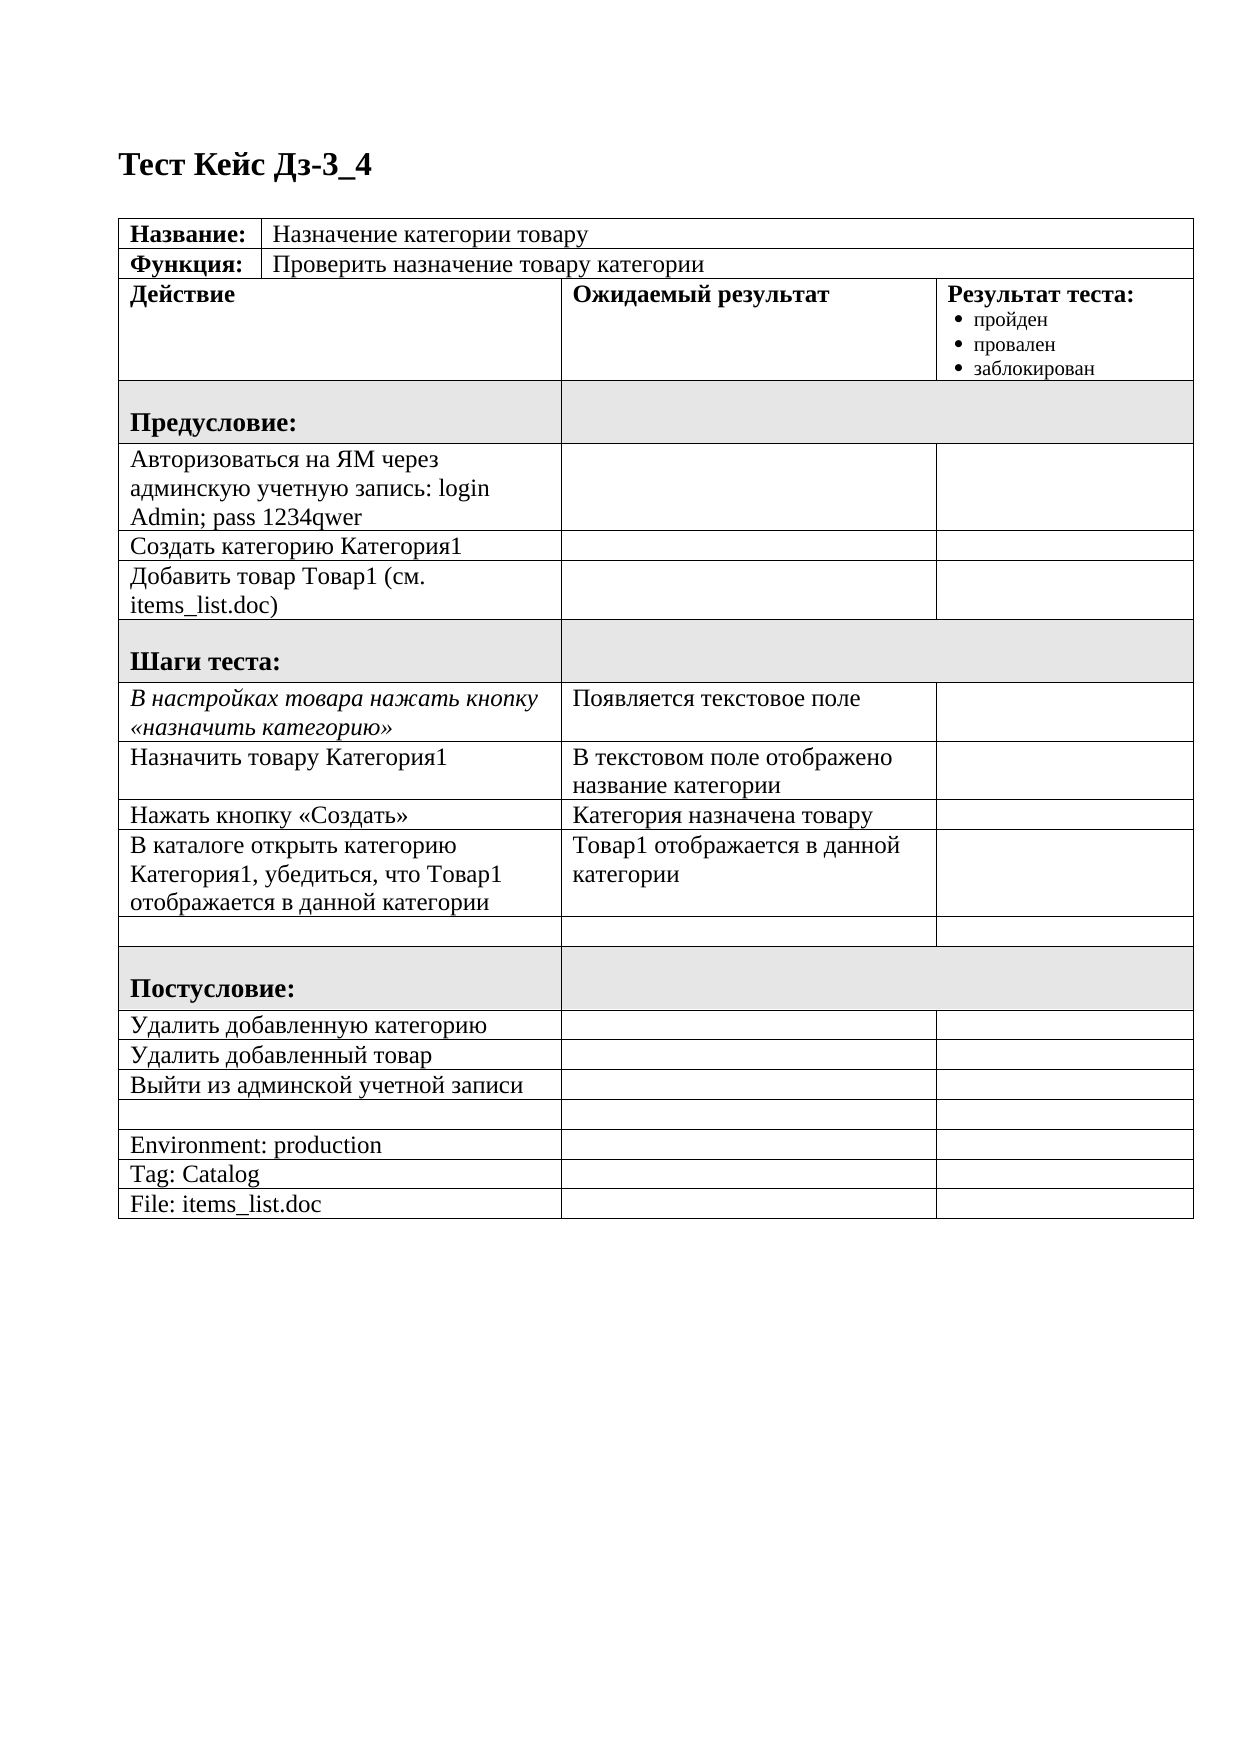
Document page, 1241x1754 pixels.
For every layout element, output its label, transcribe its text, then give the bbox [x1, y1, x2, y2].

table_cell [562, 444, 936, 530]
table_cell Удалить добавленный товар [119, 1040, 561, 1069]
table_cell Нажать кнопку «Создать» [119, 800, 561, 829]
table_cell Проверить назначение товару категории [262, 249, 1193, 278]
table_cell Функция: [119, 249, 261, 278]
table_cell [562, 620, 1193, 682]
table_cell Environment: production [119, 1130, 561, 1158]
table_cell [119, 1100, 561, 1129]
table_cell [937, 1011, 1193, 1039]
table_cell [937, 742, 1193, 799]
table_cell [562, 1040, 936, 1069]
table_cell [119, 917, 561, 946]
table_cell В текстовом поле отображено название категории [562, 742, 936, 799]
table_cell [562, 1100, 936, 1129]
table_cell [937, 800, 1193, 829]
table_cell Постусловие: [119, 947, 561, 1009]
table_cell Результат теста: пройден провален заблокирован [937, 279, 1193, 379]
table_cell Добавить товар Товар1 (см. items_list.doc) [119, 561, 561, 619]
table_header Назначение категории товару [262, 219, 1193, 248]
table_cell [562, 1130, 936, 1158]
table_cell Tag: Catalog [119, 1160, 561, 1188]
table_cell [937, 1130, 1193, 1158]
table_cell [937, 561, 1193, 619]
table_header Название: [119, 219, 261, 248]
table_cell File: items_list.doc [119, 1189, 561, 1218]
table_cell [562, 381, 1193, 443]
table_cell [562, 1160, 936, 1188]
subtitle Тест Кейс Дз-3_4 [118, 145, 1181, 183]
table_cell [937, 830, 1193, 916]
table_cell [562, 531, 936, 560]
table_cell В каталоге открыть категорию Категория1, убедиться, что Товар1 отображается в данной категории [119, 830, 561, 916]
table_cell [562, 561, 936, 619]
table_cell Авторизоваться на ЯМ через админскую учетную запись: login Admin; pass 1234qwer [119, 444, 561, 530]
table_cell [937, 444, 1193, 530]
table_cell [937, 917, 1193, 946]
table_cell В настройках товара нажать кнопку «назначить категорию» [119, 683, 561, 741]
table_cell Ожидаемый результат [562, 279, 936, 379]
table_cell Назначить товару Категория1 [119, 742, 561, 799]
table_cell [562, 947, 1193, 1009]
table_cell [562, 1011, 936, 1039]
table_cell Товар1 отображается в данной категории [562, 830, 936, 916]
table_cell Появляется текстовое поле [562, 683, 936, 741]
table_cell [562, 917, 936, 946]
table_cell [937, 1189, 1193, 1218]
table_cell Шаги теста: [119, 620, 561, 682]
table_cell [937, 1070, 1193, 1099]
table_cell [937, 531, 1193, 560]
table_cell [562, 1189, 936, 1218]
table_cell Создать категорию Категория1 [119, 531, 561, 560]
table_cell [937, 1040, 1193, 1069]
table_cell Категория назначена товару [562, 800, 936, 829]
table_cell [937, 683, 1193, 741]
table_cell [937, 1100, 1193, 1129]
table_cell Предусловие: [119, 381, 561, 443]
table_cell Действие [119, 279, 561, 379]
table_cell Удалить добавленную категорию [119, 1011, 561, 1039]
table_cell [562, 1070, 936, 1099]
table_cell [937, 1160, 1193, 1188]
table_cell Выйти из админской учетной записи [119, 1070, 561, 1099]
